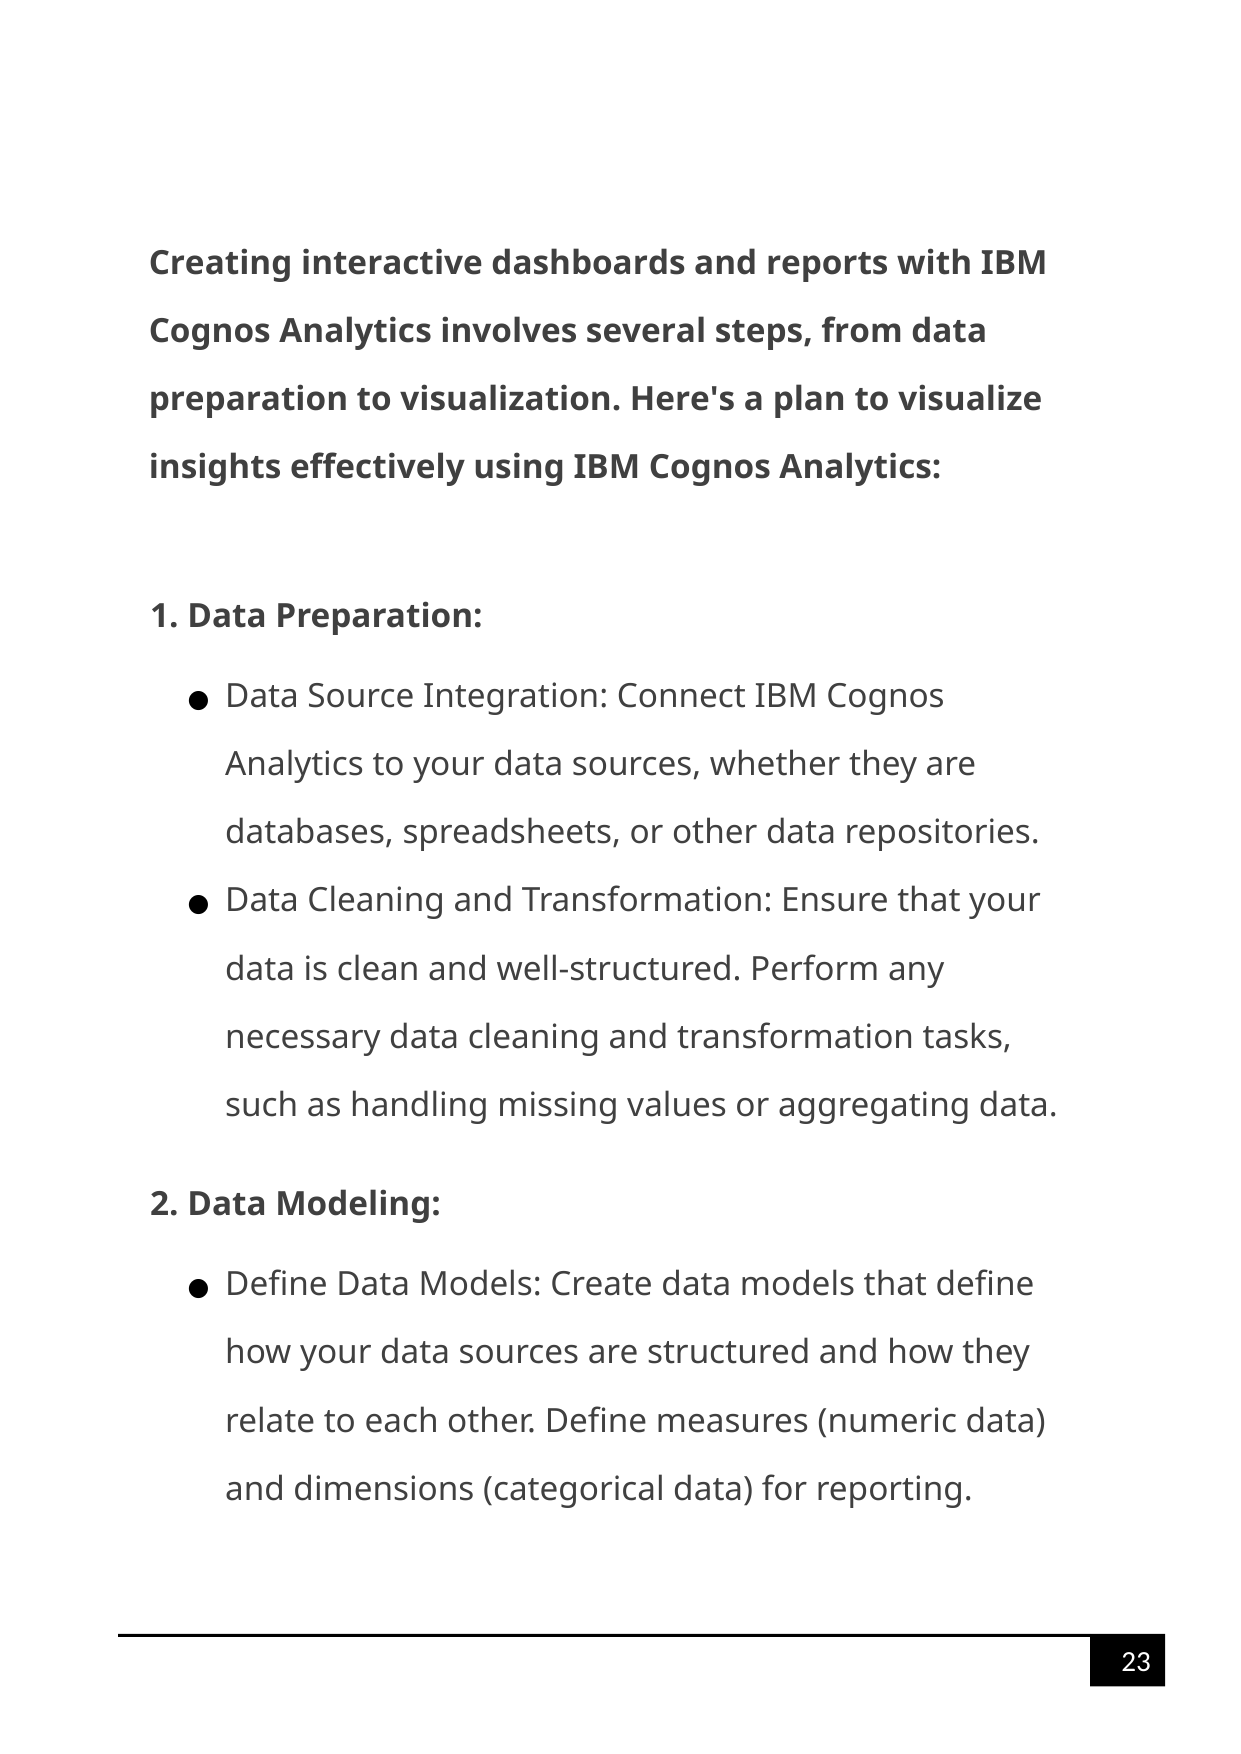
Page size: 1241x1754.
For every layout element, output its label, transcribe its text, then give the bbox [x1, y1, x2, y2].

text 2. Data Modeling: [150, 1180, 1090, 1225]
list Define Data Models: Create data models that define how your data sources are structured and how they relate to each other. Define measures (numeric data) and dimensions (categorical data) for reporting. [187, 1260, 1090, 1510]
text 1. Data Preparation: [150, 592, 1090, 637]
list Data Cleaning and Transformation: Ensure that your data is clean and well-structured. Perform any necessary data cleaning and transformation tasks, such as handling missing values or aggregating data. [187, 876, 1090, 1126]
list Data Source Integration: Connect IBM Cognos Analytics to your data sources, whether they are databases, spreadsheets, or other data repositories. [187, 672, 1090, 853]
subtitle Creating interactive dashboards and reports with IBM Cognos Analytics involves several steps, from data preparation to visualization. Here's a plan to visualize insights effectively using IBM Cognos Analytics: [148, 239, 1090, 489]
